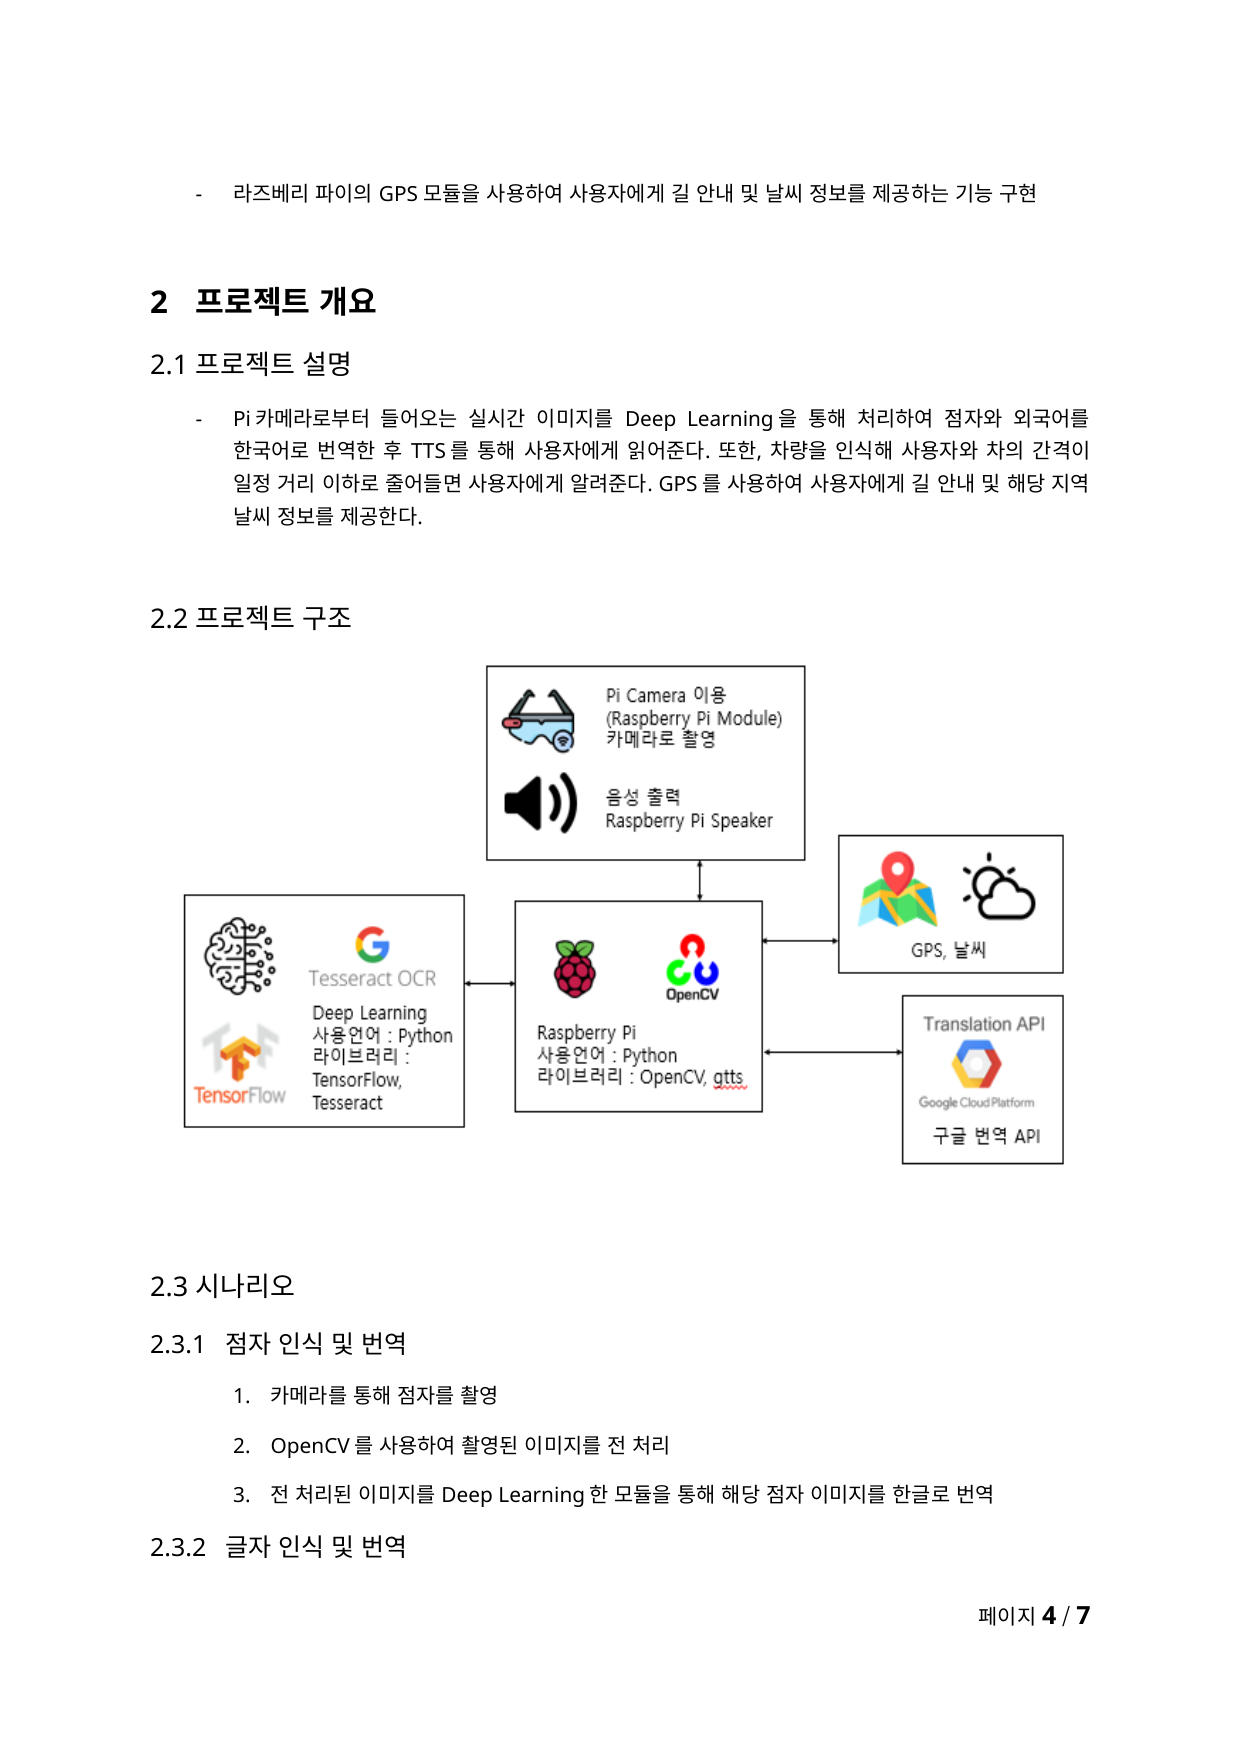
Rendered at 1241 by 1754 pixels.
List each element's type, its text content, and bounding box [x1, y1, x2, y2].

list 시나리오 [150, 1265, 1090, 1304]
list Pi카메라로부터 들어오는 실시간 이미지를 Deep Learning을 통해 처리하여 점자와 외국어를 한국어로 번역한 후 TTS를 통해 사용자에게 읽어준다. 또한, 차량을 인식해 사용자와 차의 간격이 일정 거리 이하로 줄어들면 사용자에게 알려준다. GPS를 사용하여 사용자에게 길 안내 및 해당 지역 날씨 정보를 제공한다. [195, 402, 1090, 530]
list OpenCV를 사용하여 촬영된 이미지를 전 처리 [233, 1429, 1090, 1459]
list 전 처리된 이미지를 Deep Learning한 모듈을 통해 해당 점자 이미지를 한글로 번역 [233, 1478, 1090, 1509]
list 프로젝트 개요 [150, 277, 1090, 322]
list 카메라를 통해 점자를 촬영 [233, 1380, 1090, 1410]
picture [177, 649, 1080, 1186]
list 글자 인식 및 번역 [150, 1528, 1090, 1564]
list 점자 인식 및 번역 [150, 1324, 1090, 1360]
list 프로젝트 설명 [150, 343, 1090, 382]
list 프로젝트 구조 [150, 597, 1090, 636]
list 라즈베리 파이의 GPS 모듈을 사용하여 사용자에게 길 안내 및 날씨 정보를 제공하는 기능 구현 [195, 177, 1090, 207]
